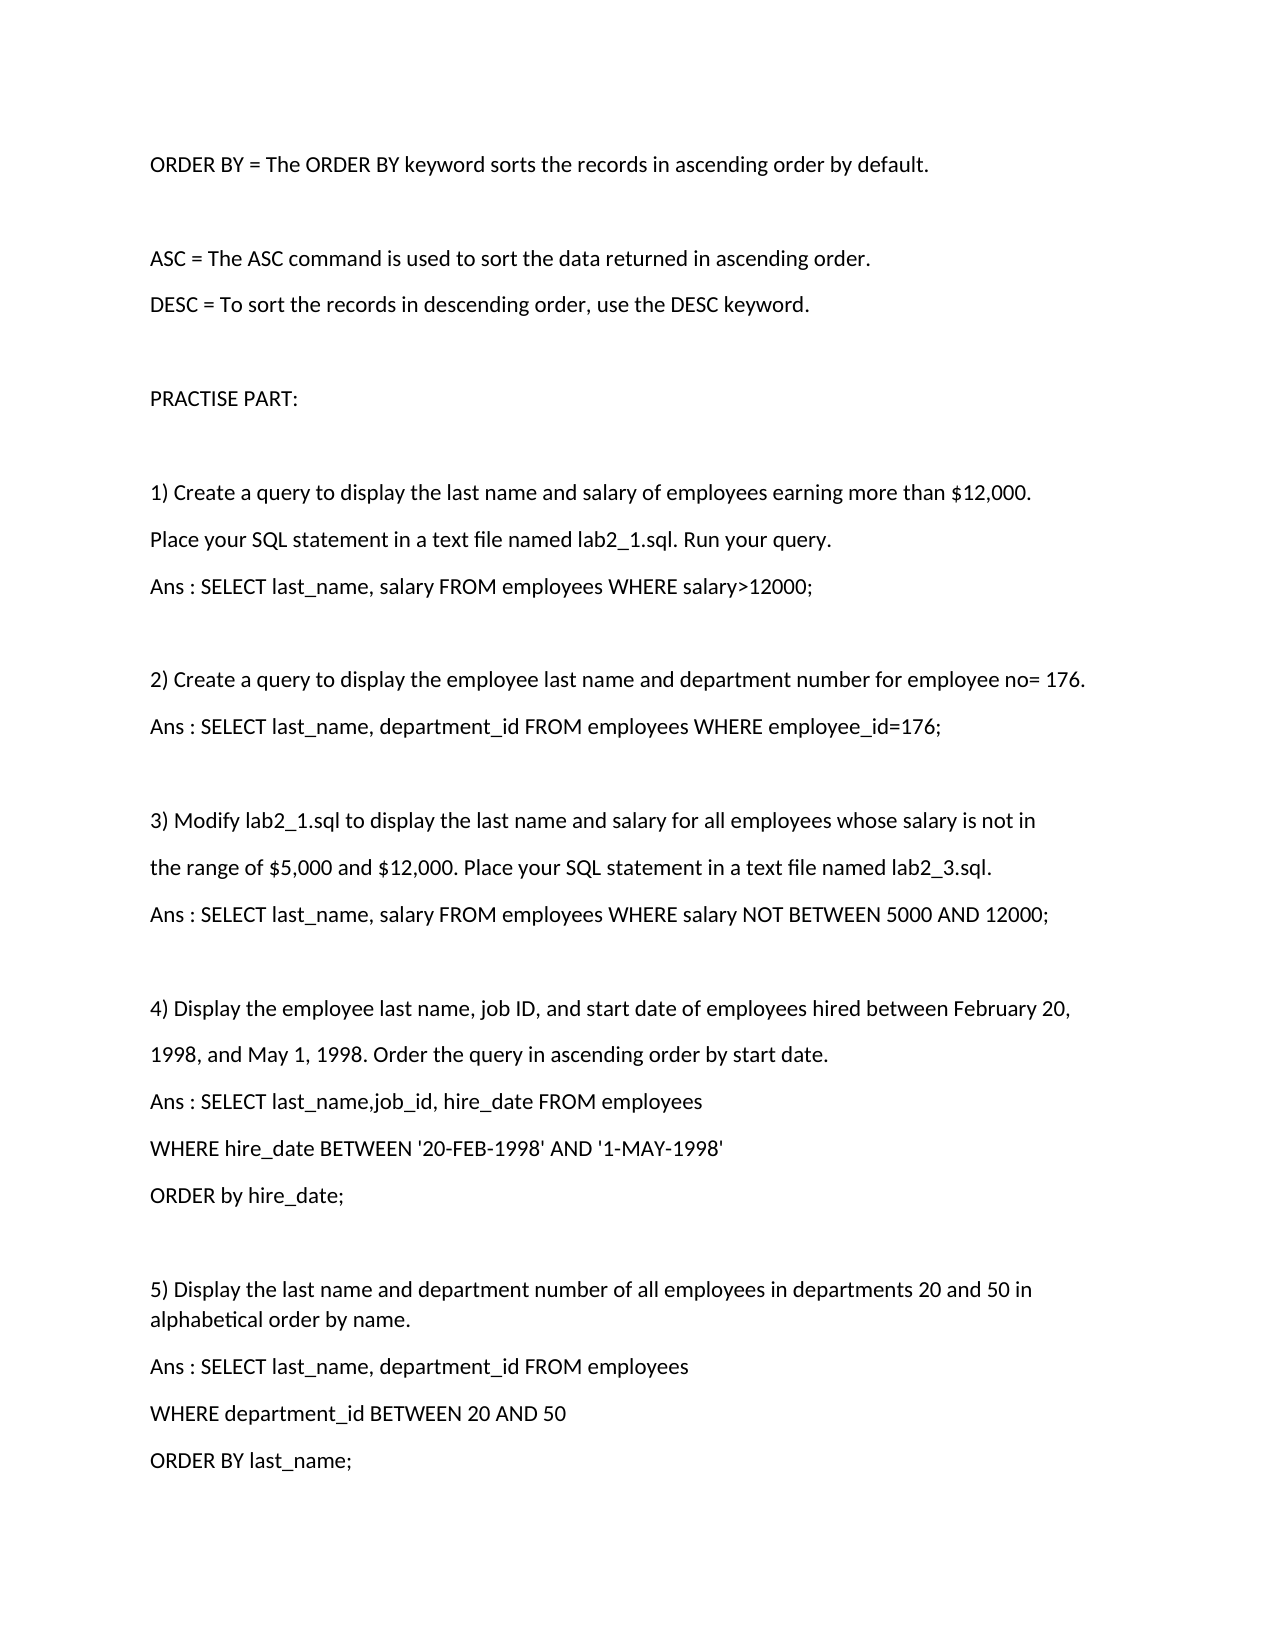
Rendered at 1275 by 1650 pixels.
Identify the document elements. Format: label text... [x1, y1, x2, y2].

text 5) Display the last name and department number of all employees in departments 20 and 50 in alphabetical order by name. [150, 1275, 1125, 1333]
text ORDER BY last_name; [150, 1446, 1125, 1474]
text the range of $5,000 and $12,000. Place your SQL statement in a text file named lab2_3.sql. [150, 853, 1125, 881]
text Ans : SELECT last_name, salary FROM employees WHERE salary NOT BETWEEN 5000 AND 12000; [150, 900, 1125, 928]
text Place your SQL statement in a text file named lab2_1.sql. Run your query. [150, 525, 1125, 553]
text 3) Modify lab2_1.sql to display the last name and salary for all employees whose salary is not in [150, 806, 1125, 834]
text 2) Create a query to display the employee last name and department number for employee no= 176. [150, 666, 1125, 694]
text 1) Create a query to display the last name and salary of employees earning more than $12,000. [150, 478, 1125, 506]
text Ans : SELECT last_name,job_id, hire_date FROM employees [150, 1087, 1125, 1116]
text ASC = The ASC command is used to sort the data returned in ascending order. [150, 244, 1125, 272]
text 4) Display the employee last name, job ID, and start date of employees hired between February 20, [150, 994, 1125, 1022]
text Ans : SELECT last_name, department_id FROM employees [150, 1352, 1125, 1380]
text Ans : SELECT last_name, department_id FROM employees WHERE employee_id=176; [150, 712, 1125, 741]
text Ans : SELECT last_name, salary FROM employees WHERE salary>12000; [150, 572, 1125, 600]
text ORDER BY = The ORDER BY keyword sorts the records in ascending order by default. [150, 150, 1125, 178]
text ORDER by hire_date; [150, 1181, 1125, 1209]
text PRACTISE PART: [150, 384, 1125, 412]
text WHERE hire_date BETWEEN '20-FEB-1998' AND '1-MAY-1998' [150, 1134, 1125, 1162]
text DESC = To sort the records in descending order, use the DESC keyword. [150, 291, 1125, 319]
text WHERE department_id BETWEEN 20 AND 50 [150, 1399, 1125, 1427]
text 1998, and May 1, 1998. Order the query in ascending order by start date. [150, 1041, 1125, 1069]
